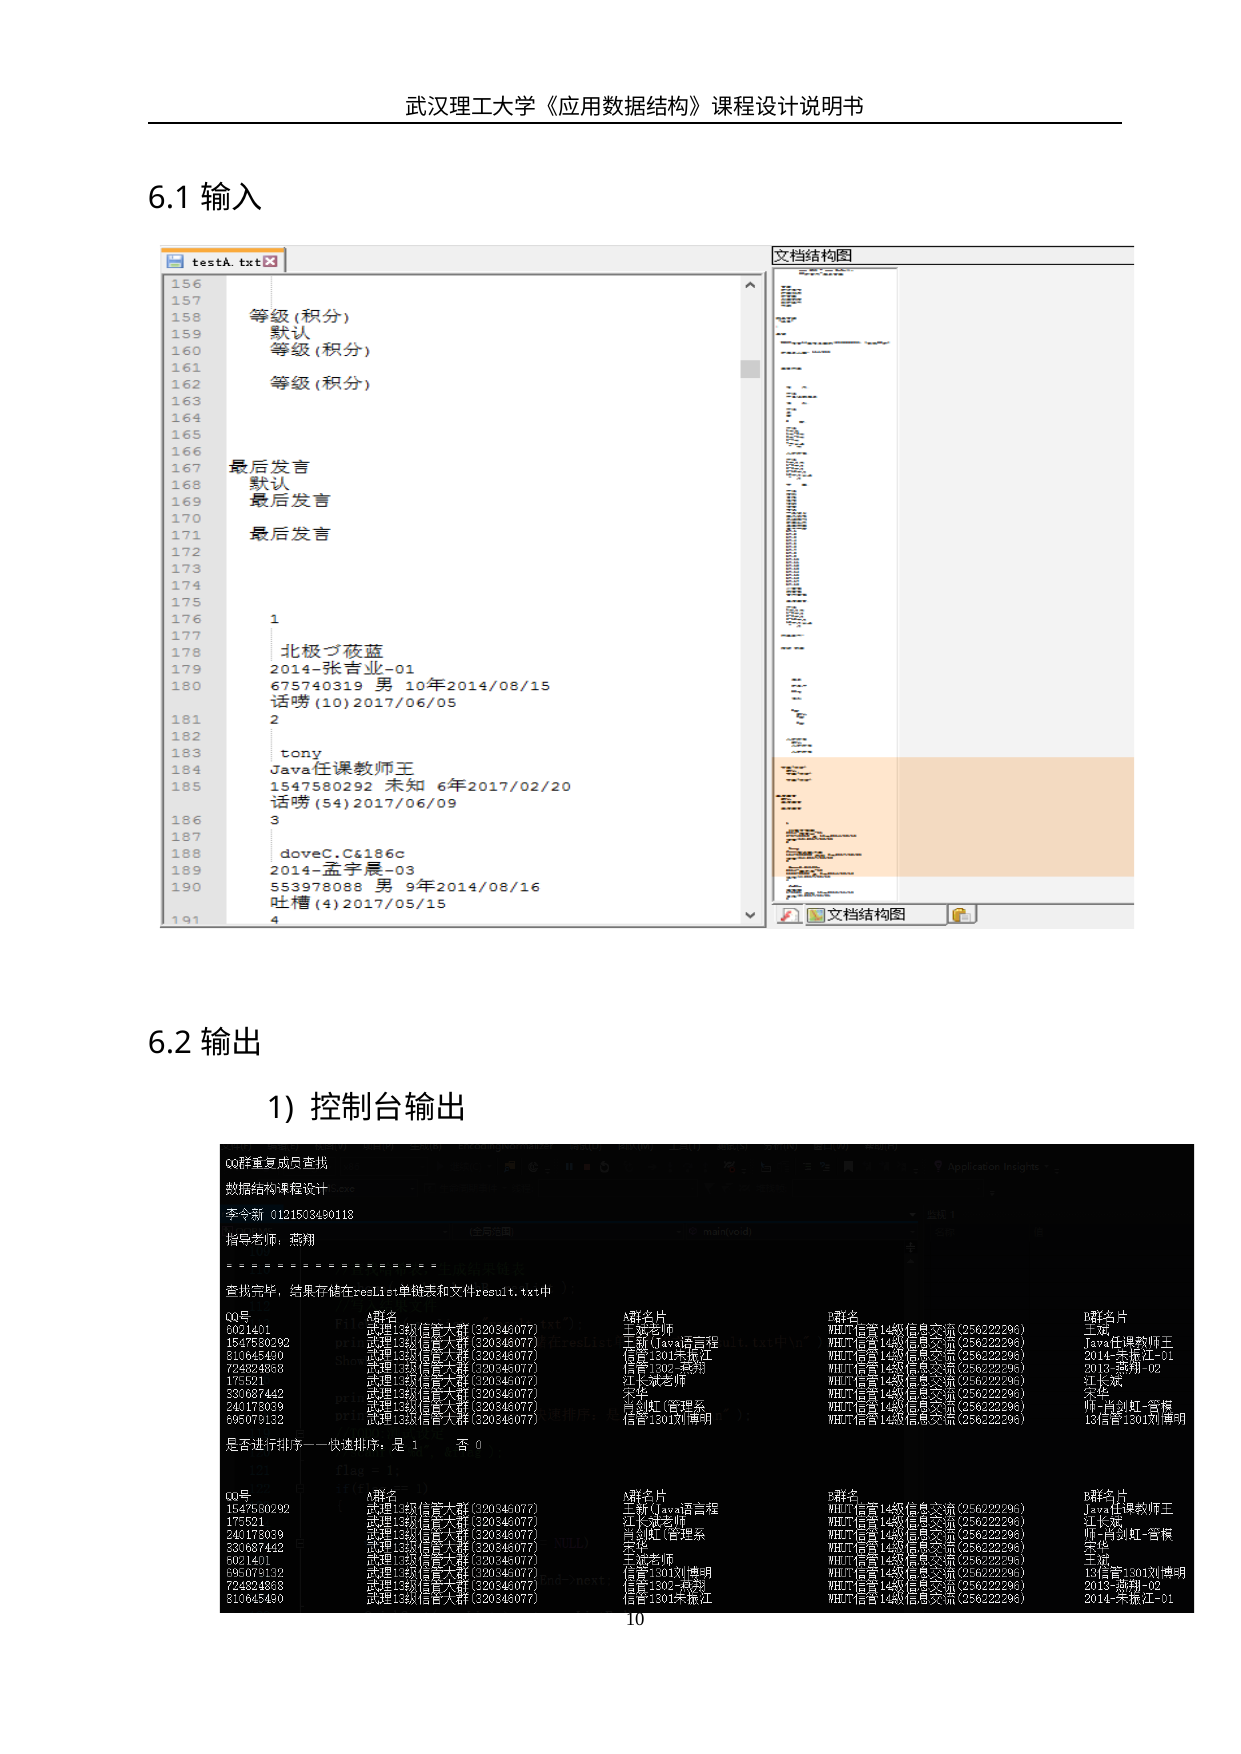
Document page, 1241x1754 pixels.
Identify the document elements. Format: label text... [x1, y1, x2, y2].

text 6.2 输出 [148, 1008, 1122, 1073]
list 控制台输出 [266, 1073, 1122, 1138]
picture [219, 1144, 1195, 1613]
text 6.1 输入 [148, 163, 1122, 228]
picture [159, 244, 1135, 929]
